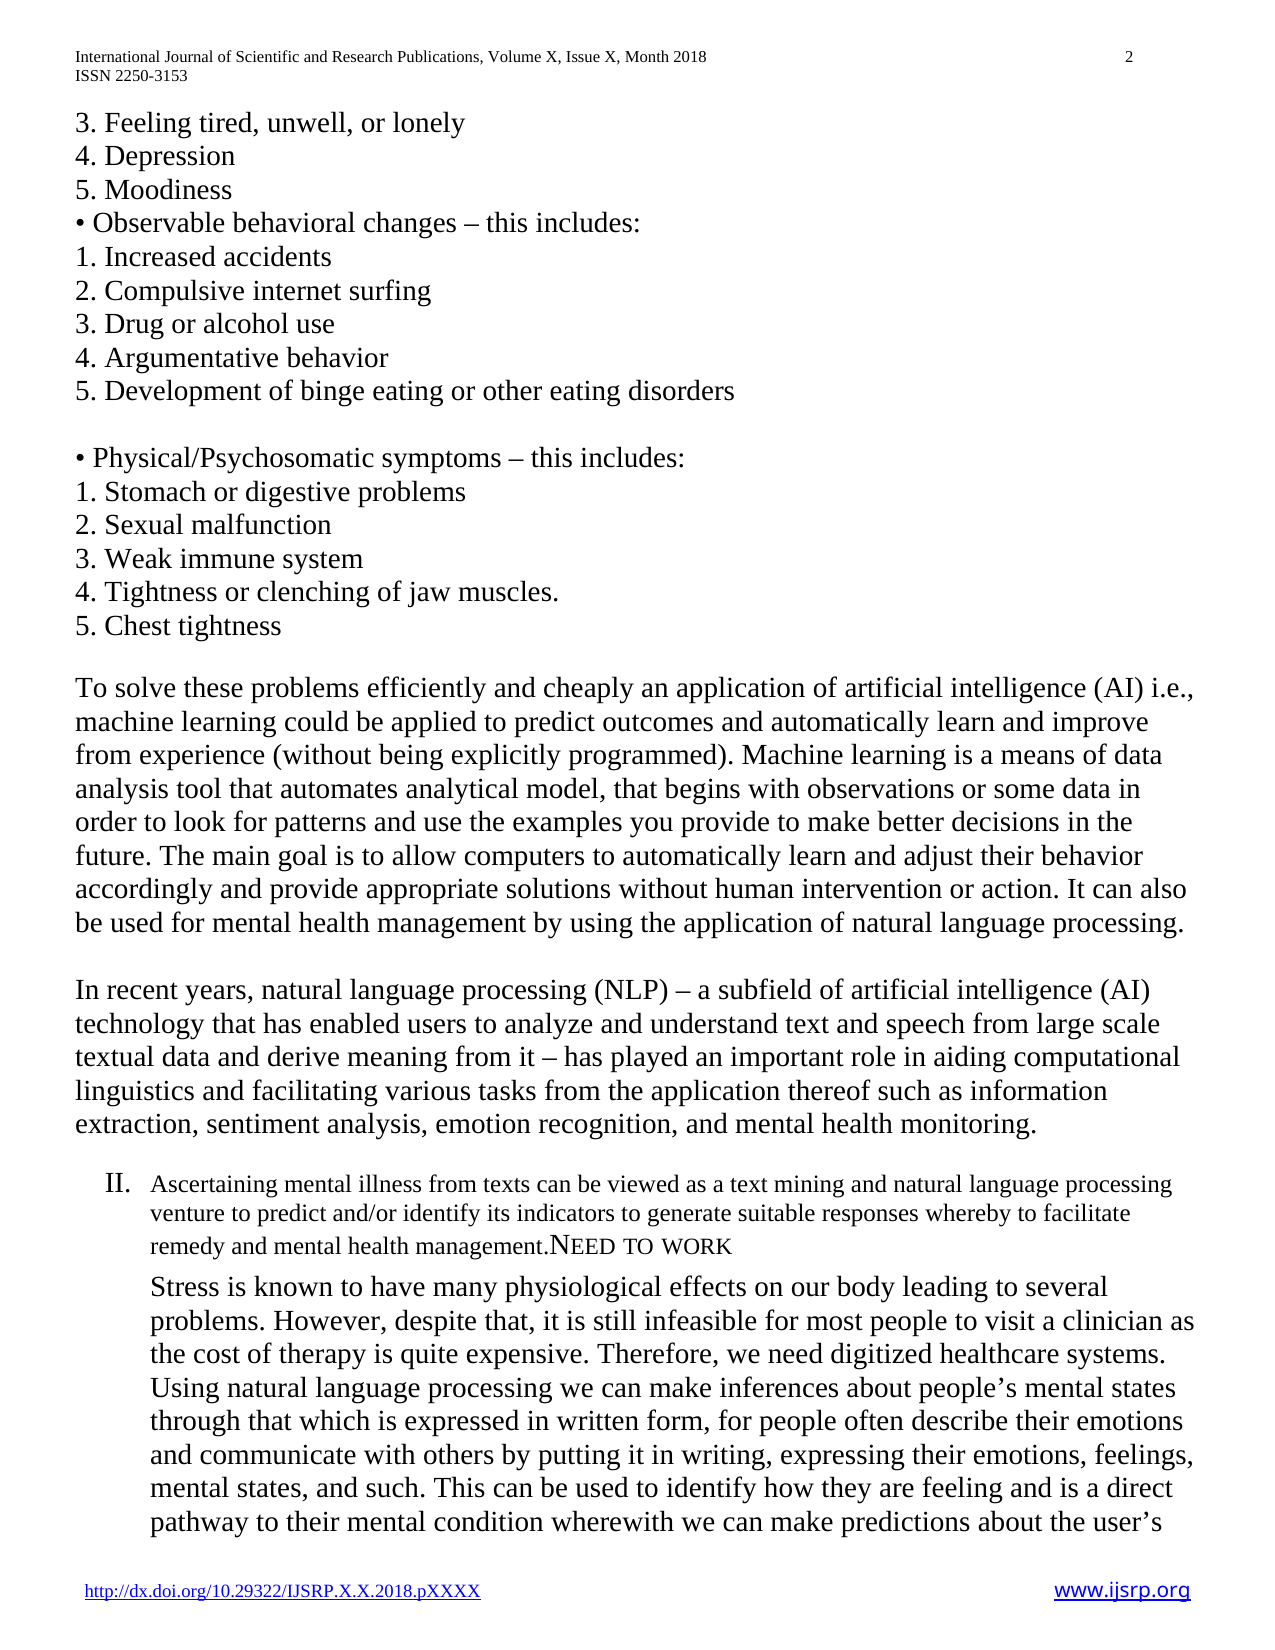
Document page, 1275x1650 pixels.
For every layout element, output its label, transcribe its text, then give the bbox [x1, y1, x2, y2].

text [75, 105, 1200, 206]
list Need to work [131, 1165, 1200, 1261]
text • Observable behavioral changes – this includes: 1. Increased accidents 2. Compulsive internet surfing 3. Drug or alcohol use 4. Argumentative behavior 5. Development of binge eating or other eating disorders • Physical/Psychosomatic symptoms – this includes: 1. Stomach or digestive problems 2. Sexual malfunction 3. Weak immune system 4. Tightness or clenching of jaw muscles. 5. Chest tightness [75, 206, 1200, 670]
text In recent years, natural language processing (NLP) – a subfield of artificial intelligence (AI) technology that has enabled users to analyze and understand text and speech from large scale textual data and derive meaning from it – has played an important role in aiding computational linguistics and facilitating various tasks from the application thereof such as information extraction, sentiment analysis, emotion recognition, and mental health monitoring. [75, 972, 1200, 1140]
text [150, 1269, 1200, 1537]
text To solve these problems efficiently and cheaply an application of artificial intelligence (AI) i.e., machine learning could be applied to predict outcomes and automatically learn and improve from experience (without being explicitly programmed). Machine learning is a means of data analysis tool that automates analytical model, that begins with observations or some data in order to look for patterns and use the examples you provide to make better decisions in the future. The main goal is to allow computers to automatically learn and adjust their behavior accordingly and provide appropriate solutions without human intervention or action. It can also be used for mental health management by using the application of natural language processing. [75, 670, 1200, 939]
